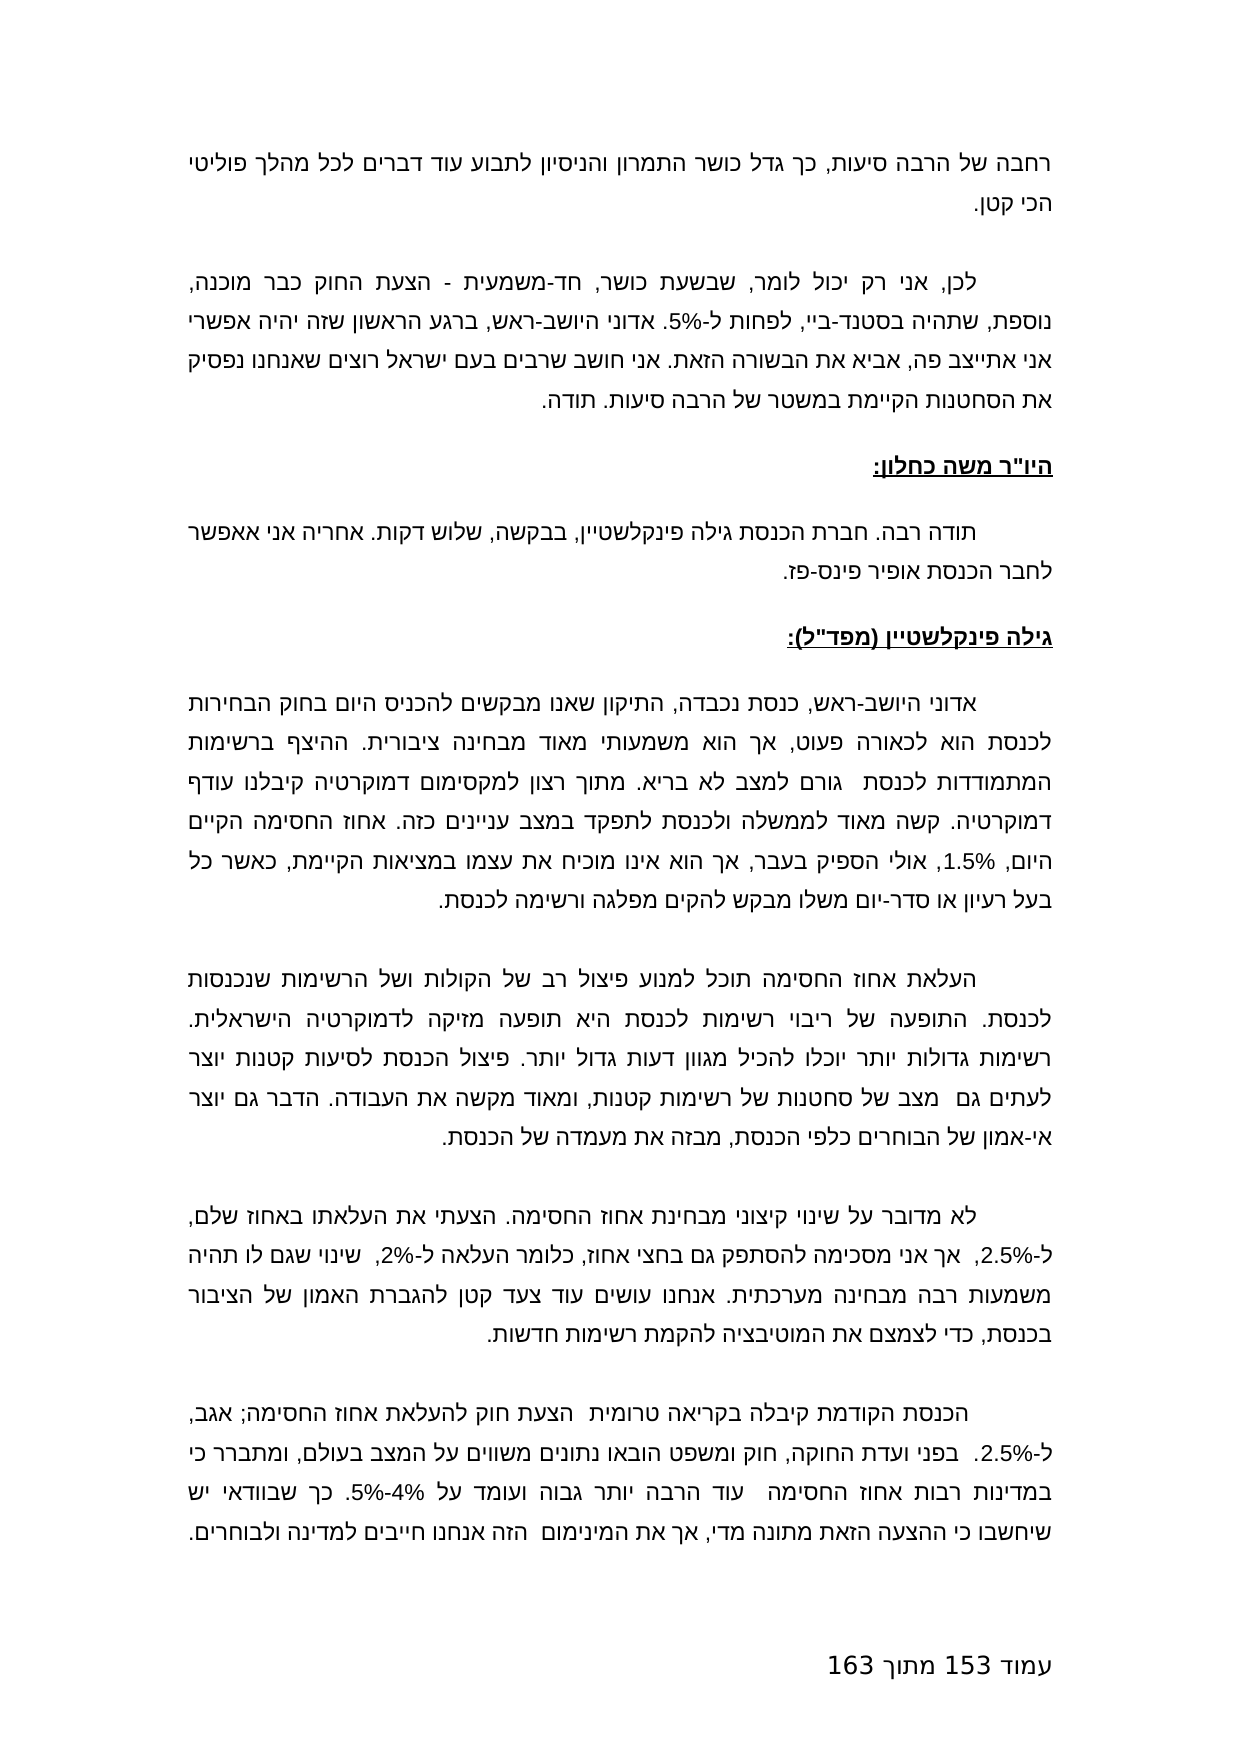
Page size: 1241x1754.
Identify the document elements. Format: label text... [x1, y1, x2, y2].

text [187, 150, 1053, 216]
text אדוני היושב-ראש, כנסת נכבדה, התיקון שאנו מבקשים להכניס היום בחוק הבחירות לכנסת הוא לכאורה פעוט, אך הוא משמעותי מאוד מבחינה ציבורית. ההיצף ברשימות המתמודדות לכנסת גורם למצב לא בריא. מתוך רצון למקסימום דמוקרטיה קיבלנו עודף דמוקרטיה. קשה מאוד לממשלה ולכנסת לתפקד במצב עניינים כזה. אחוז החסימה הקיים היום, 1.5%, אולי הספיק בעבר, אך הוא אינו מוכיח את עצמו במציאות הקיימת, כאשר כל בעל רעיון או סדר-יום משלו מבקש להקים מפלגה ורשימה לכנסת. [187, 690, 1053, 913]
text העלאת אחוז החסימה תוכל למנוע פיצול רב של הקולות ושל הרשימות שנכנסות לכנסת. התופעה של ריבוי רשימות לכנסת היא תופעה מזיקה לדמוקרטיה הישראלית. רשימות גדולות יותר יוכלו להכיל מגוון דעות גדול יותר. פיצול הכנסת לסיעות קטנות יוצר לעתים גם מצב של סחטנות של רשימות קטנות, ומאוד מקשה את העבודה. הדבר גם יוצר אי-אמון של הבוחרים כלפי הכנסת, מבזה את מעמדה של הכנסת. [187, 966, 1053, 1150]
text לכן, אני רק יכול לומר, שבשעת כושר, חד-משמעית - הצעת החוק כבר מוכנה, נוספת, שתהיה בסטנד-ביי, לפחות ל-5%. אדוני היושב-ראש, ברגע הראשון שזה יהיה אפשרי אני אתייצב פה, אביא את הבשורה הזאת. אני חושב שרבים בעם ישראל רוצים שאנחנו נפסיק את הסחטנות הקיימת במשטר של הרבה סיעות. תודה. [187, 268, 1053, 413]
text תודה רבה. חברת הכנסת גילה פינקלשטיין, בבקשה, שלוש דקות. אחריה אני אאפשר לחבר הכנסת אופיר פינס-פז. [187, 518, 1053, 584]
text לא מדובר על שינוי קיצוני מבחינת אחוז החסימה. הצעתי את העלאתו באחוז שלם, ל-2.5%, אך אני מסכימה להסתפק גם בחצי אחוז, כלומר העלאה ל-2%, שינוי שגם לו תהיה משמעות רבה מבחינה מערכתית. אנחנו עושים עוד צעד קטן להגברת האמון של הציבור בכנסת, כדי לצמצם את המוטיבציה להקמת רשימות חדשות. [187, 1203, 1053, 1348]
text היו"ר משה כחלון: [187, 453, 1053, 479]
text גילה פינקלשטיין (מפד"ל): [187, 624, 1053, 650]
text הכנסת הקודמת קיבלה בקריאה טרומית הצעת חוק להעלאת אחוז החסימה; אגב, ל-2.5%. בפני ועדת החוקה, חוק ומשפט הובאו נתונים משווים על המצב בעולם, ומתברר כי במדינות רבות אחוז החסימה עוד הרבה יותר גבוה ועומד על 4%-5%. כך שבוודאי יש שיחשבו כי ההצעה הזאת מתונה מדי, אך את המינימום הזה אנחנו חייבים למדינה ולבוחרים. [187, 1400, 1053, 1545]
